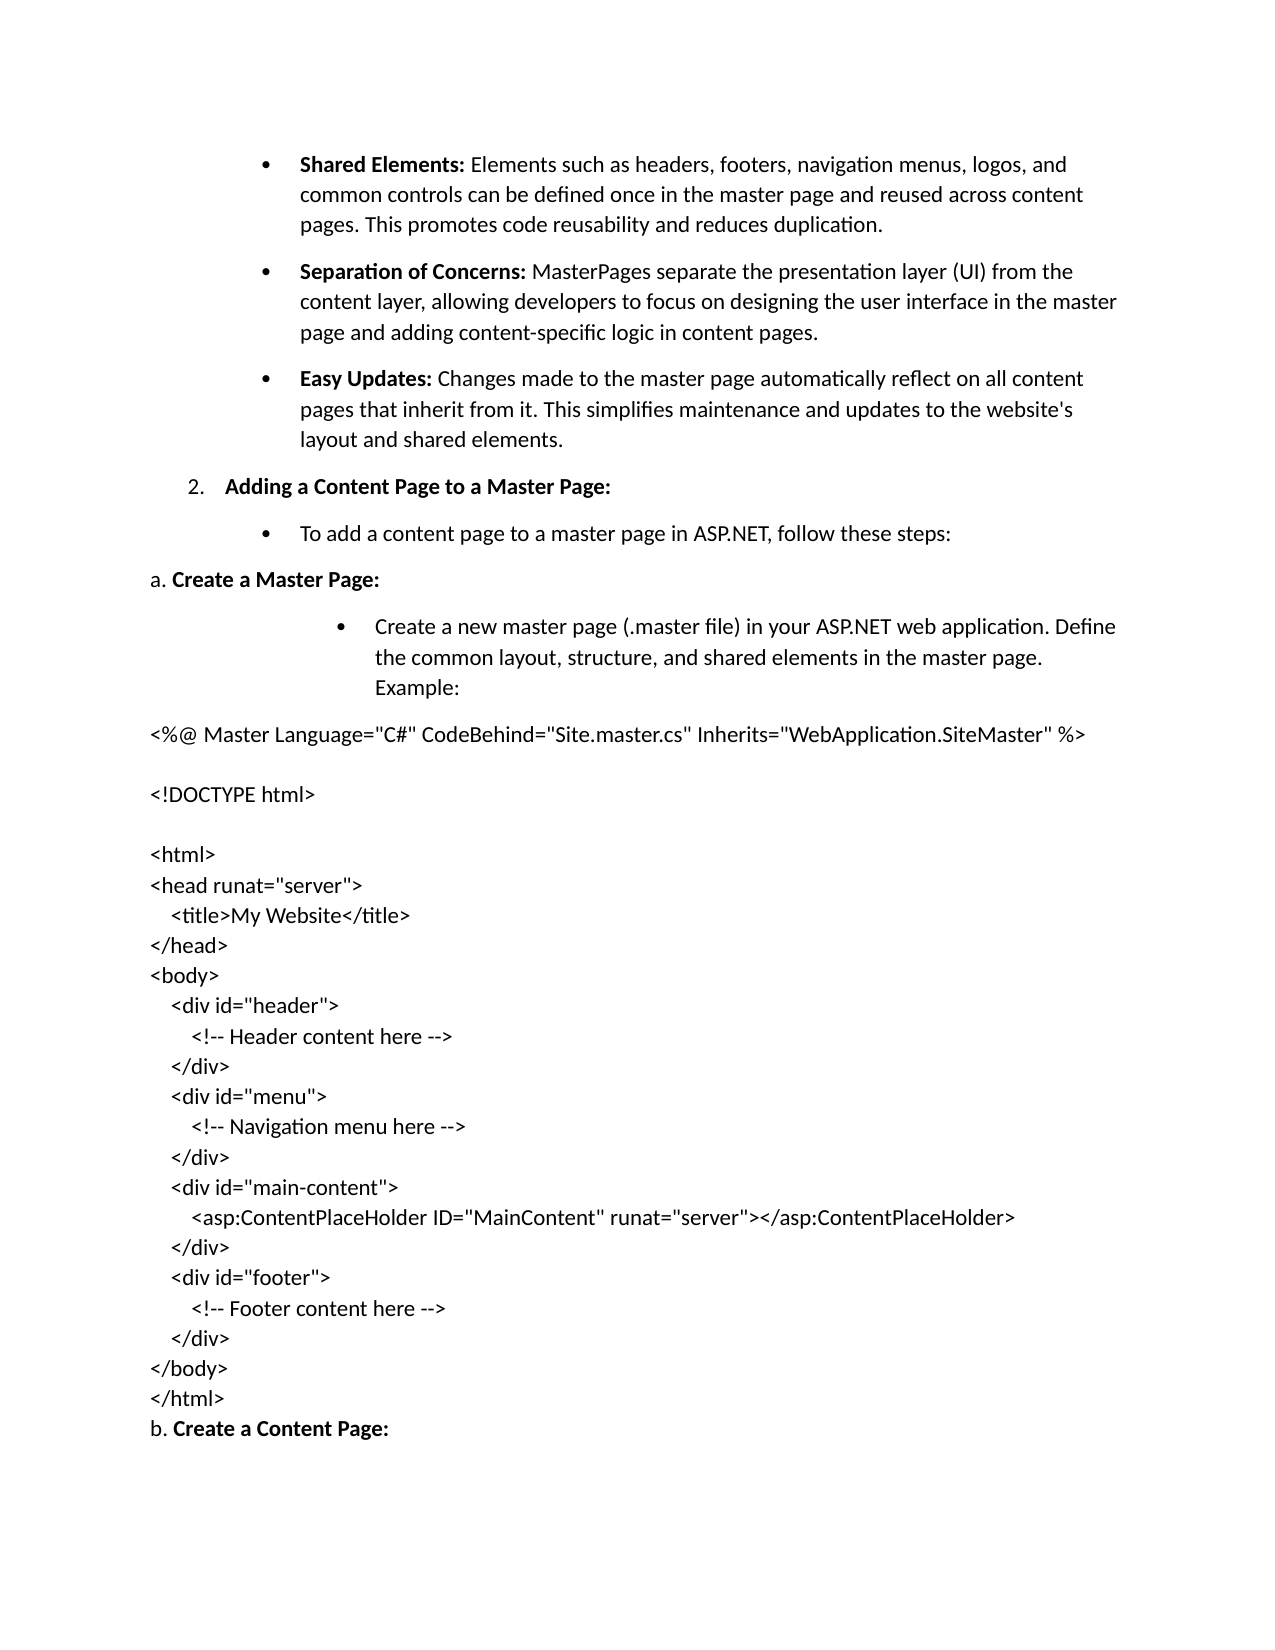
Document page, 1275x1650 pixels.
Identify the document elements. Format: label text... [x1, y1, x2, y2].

list Easy Updates: Changes made to the master page automatically reflect on all content pages that inherit from it. This simplifies maintenance and updates to the website's layout and shared elements. [262, 364, 1125, 453]
list Shared Elements: Elements such as headers, footers, navigation menus, logos, and common controls can be defined once in the master page and reused across content pages. This promotes code reusability and reduces duplication. [262, 150, 1125, 238]
text a. Create a Master Page: [150, 566, 1125, 594]
text <html> [150, 841, 1125, 869]
text b. Create a Content Page: [150, 1414, 1125, 1443]
text </body> [150, 1354, 1125, 1382]
list Create a new master page (.master file) in your ASP.NET web application. Define the common layout, structure, and shared elements in the master page. Example: [337, 612, 1125, 701]
text <!-- Footer content here --> [150, 1294, 1125, 1322]
text <body> [150, 961, 1125, 989]
text <%@ Master Language="C#" CodeBehind="Site.master.cs" Inherits="WebApplication.SiteMaster" %> [150, 720, 1125, 748]
text <asp:ContentPlaceHolder ID="MainContent" runat="server"></asp:ContentPlaceHolder> [150, 1203, 1125, 1231]
text </div> [150, 1233, 1125, 1261]
text </div> [150, 1324, 1125, 1352]
text </div> [150, 1143, 1125, 1171]
text <!DOCTYPE html> [150, 780, 1125, 808]
text <title>My Website</title> [150, 901, 1125, 929]
text <!-- Header content here --> [150, 1022, 1125, 1050]
text <div id="footer"> [150, 1263, 1125, 1292]
text <head runat="server"> [150, 871, 1125, 899]
list Adding a Content Page to a Master Page: [187, 472, 1125, 500]
text <div id="main-content"> [150, 1173, 1125, 1201]
text <!-- Navigation menu here --> [150, 1112, 1125, 1141]
text </html> [150, 1384, 1125, 1412]
text </head> [150, 931, 1125, 959]
list Separation of Concerns: MasterPages separate the presentation layer (UI) from the content layer, allowing developers to focus on designing the user interface in the master page and adding content-specific logic in content pages. [262, 257, 1125, 346]
list To add a content page to a master page in ASP.NET, follow these steps: [262, 519, 1125, 547]
text </div> [150, 1052, 1125, 1080]
text <div id="header"> [150, 992, 1125, 1020]
text <div id="menu"> [150, 1082, 1125, 1110]
